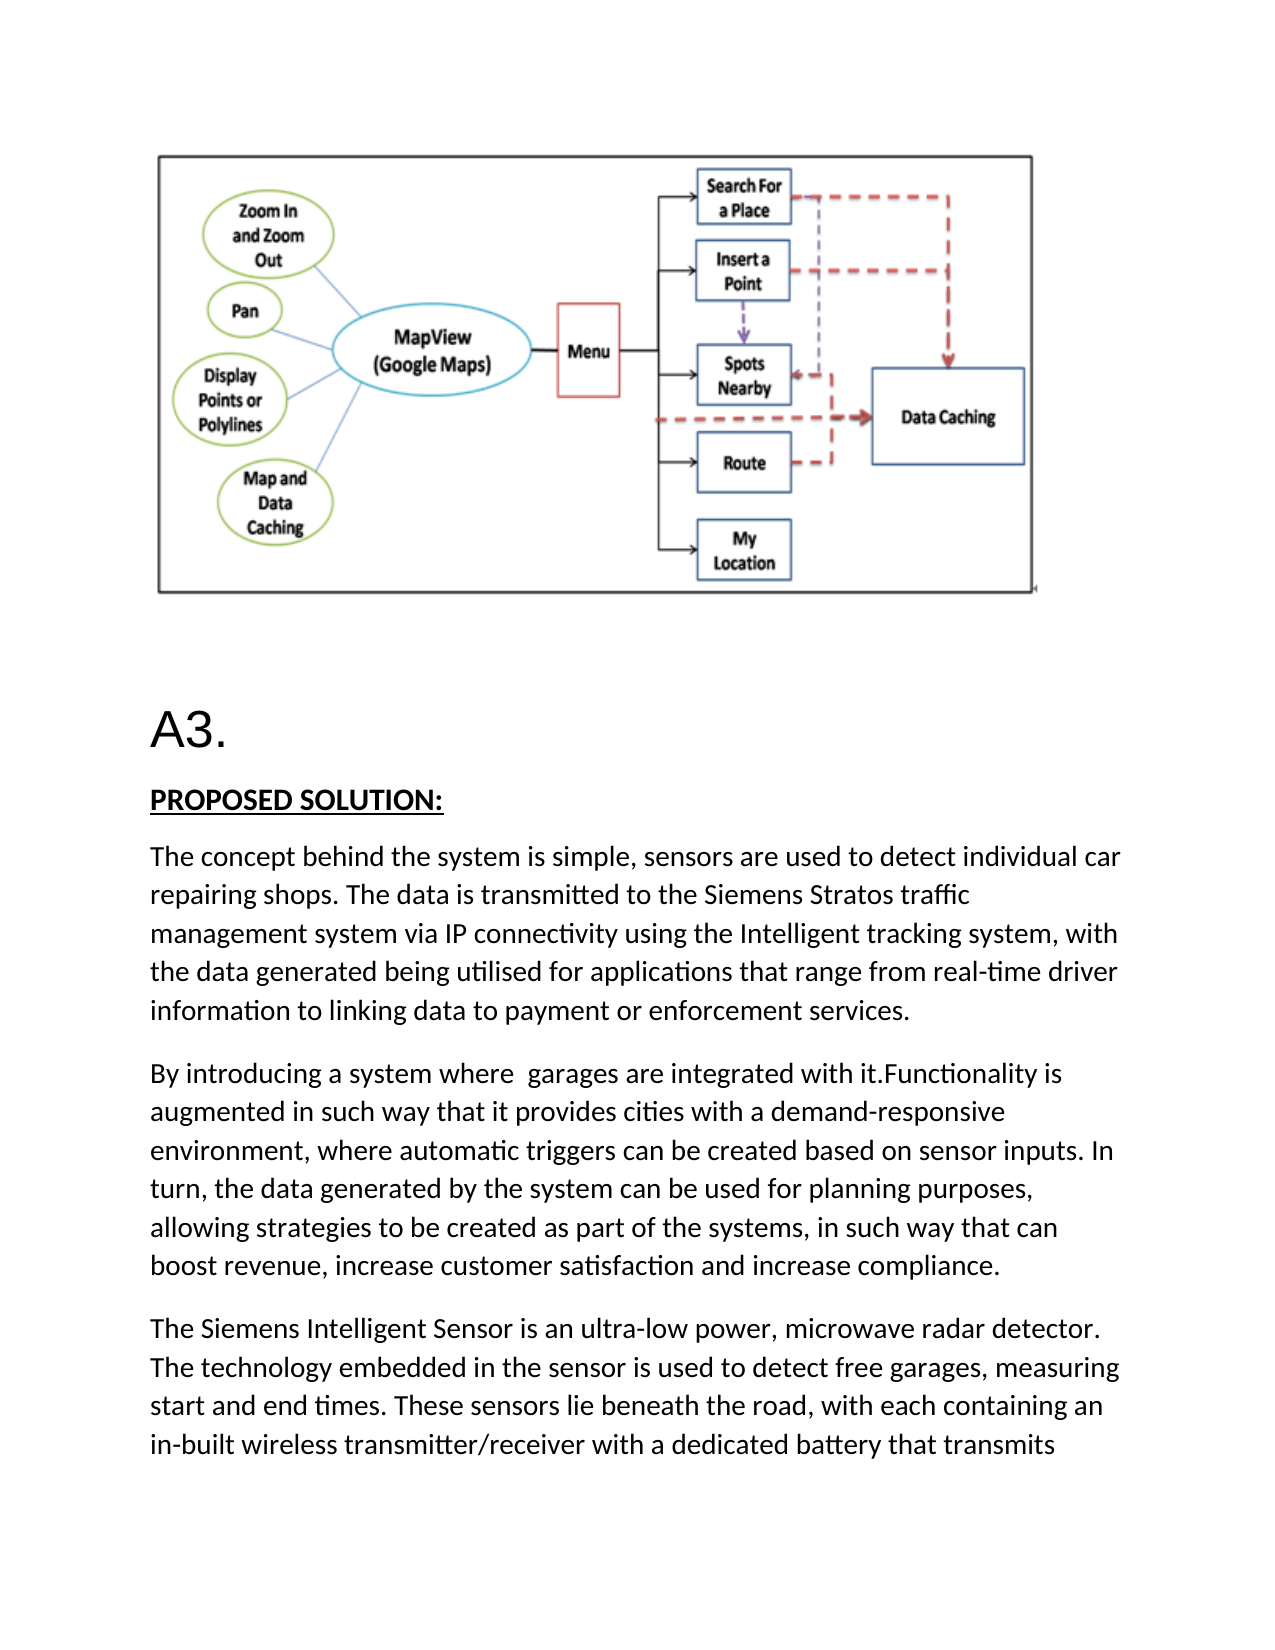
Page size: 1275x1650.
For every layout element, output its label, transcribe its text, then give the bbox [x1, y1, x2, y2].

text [150, 1311, 1125, 1462]
text The concept behind the system is simple, sensors are used to detect individual car repairing shops. The data is transmitted to the Siemens Stratos traffic management system via IP connectivity using the Intelligent tracking system, with the data generated being utilised for applications that range from real-time driver information to linking data to payment or enforcement services. [150, 838, 1125, 1027]
text PROPOSED SOLUTION: [150, 780, 1125, 818]
picture [150, 150, 1038, 599]
text By introducing a system where garages are integrated with it.Functionality is augmented in such way that it provides cities with a demand-responsive environment, where automatic triggers can be created based on sensor inputs. In turn, the data generated by the system can be used for planning purposes, allowing strategies to be created as part of the systems, in such way that can boost revenue, increase customer satisfaction and increase compliance. [150, 1055, 1125, 1283]
text A3. [150, 699, 1125, 758]
